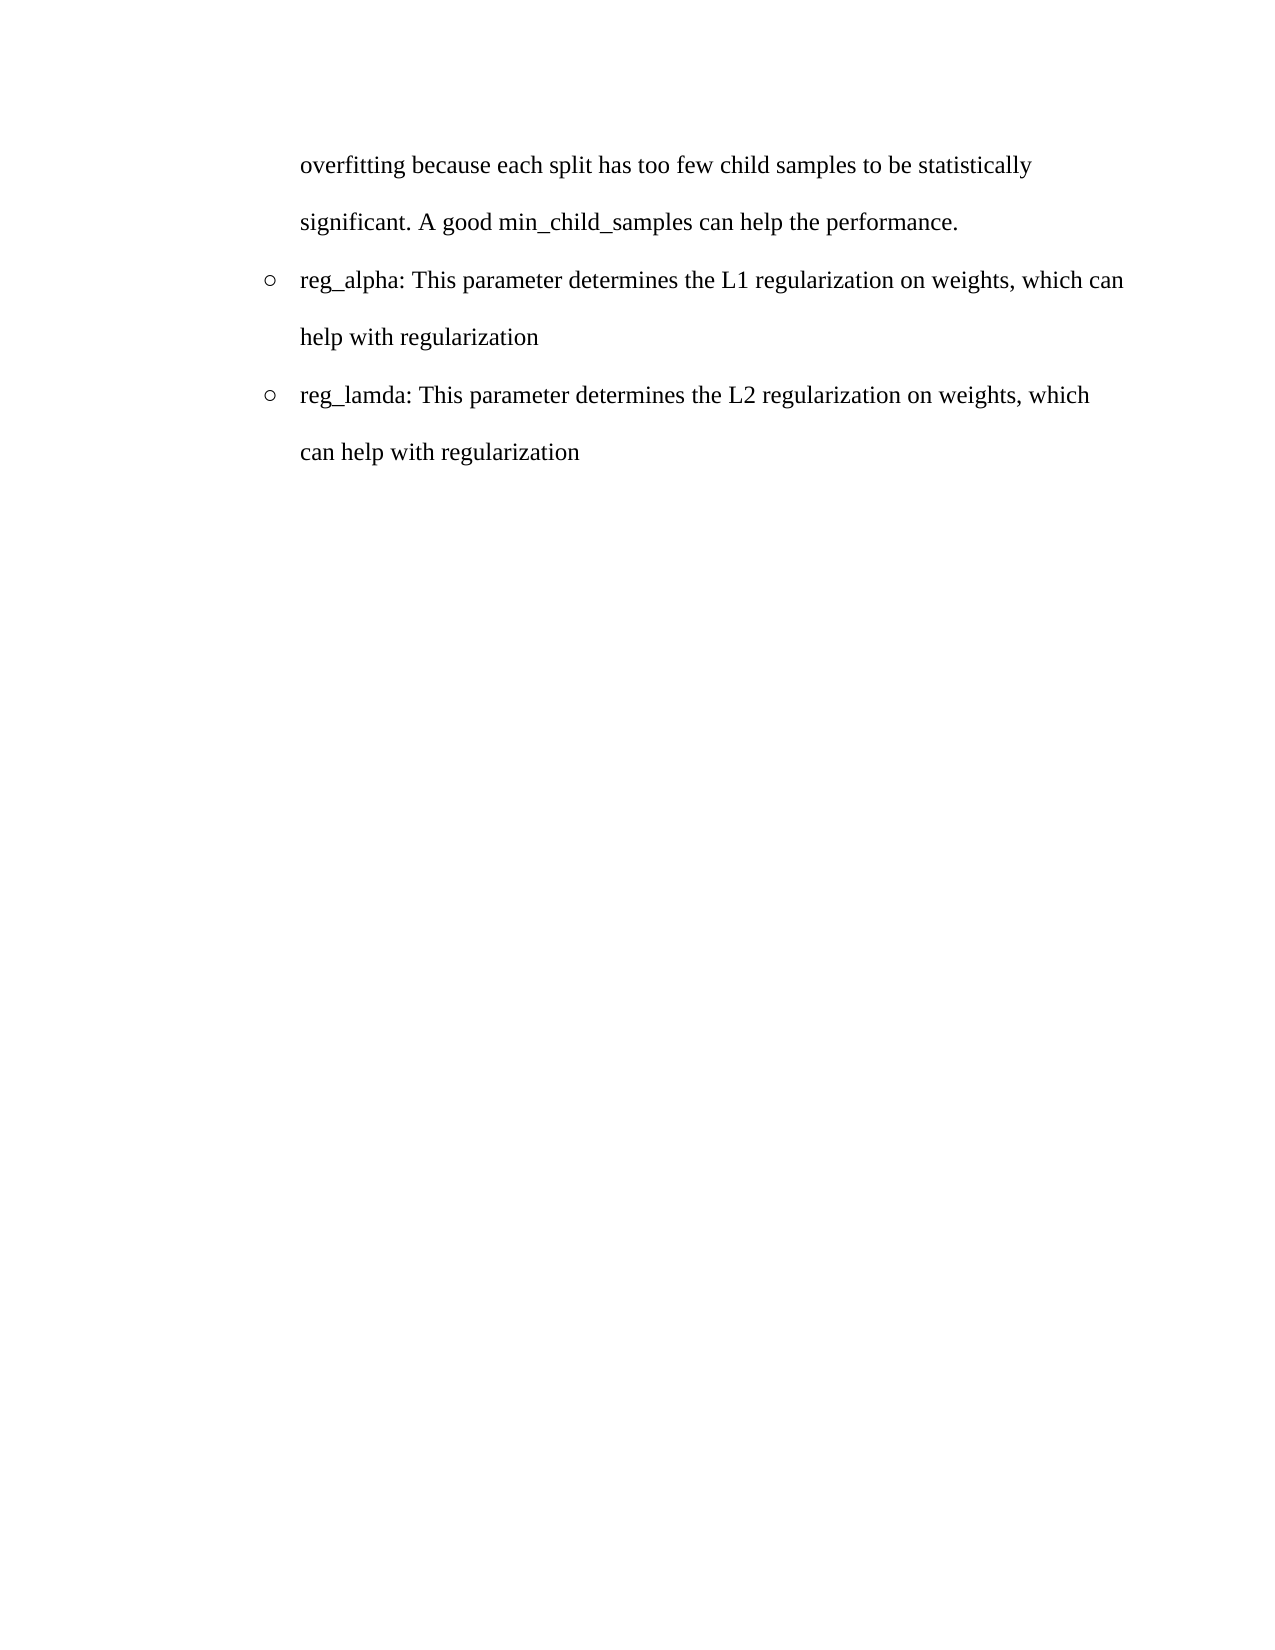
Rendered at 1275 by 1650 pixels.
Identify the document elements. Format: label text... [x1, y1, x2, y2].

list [262, 150, 1125, 236]
list reg_lamda: This parameter determines the L2 regularization on weights, which can help with regularization [262, 380, 1125, 466]
list reg_alpha: This parameter determines the L1 regularization on weights, which can help with regularization [262, 265, 1125, 351]
